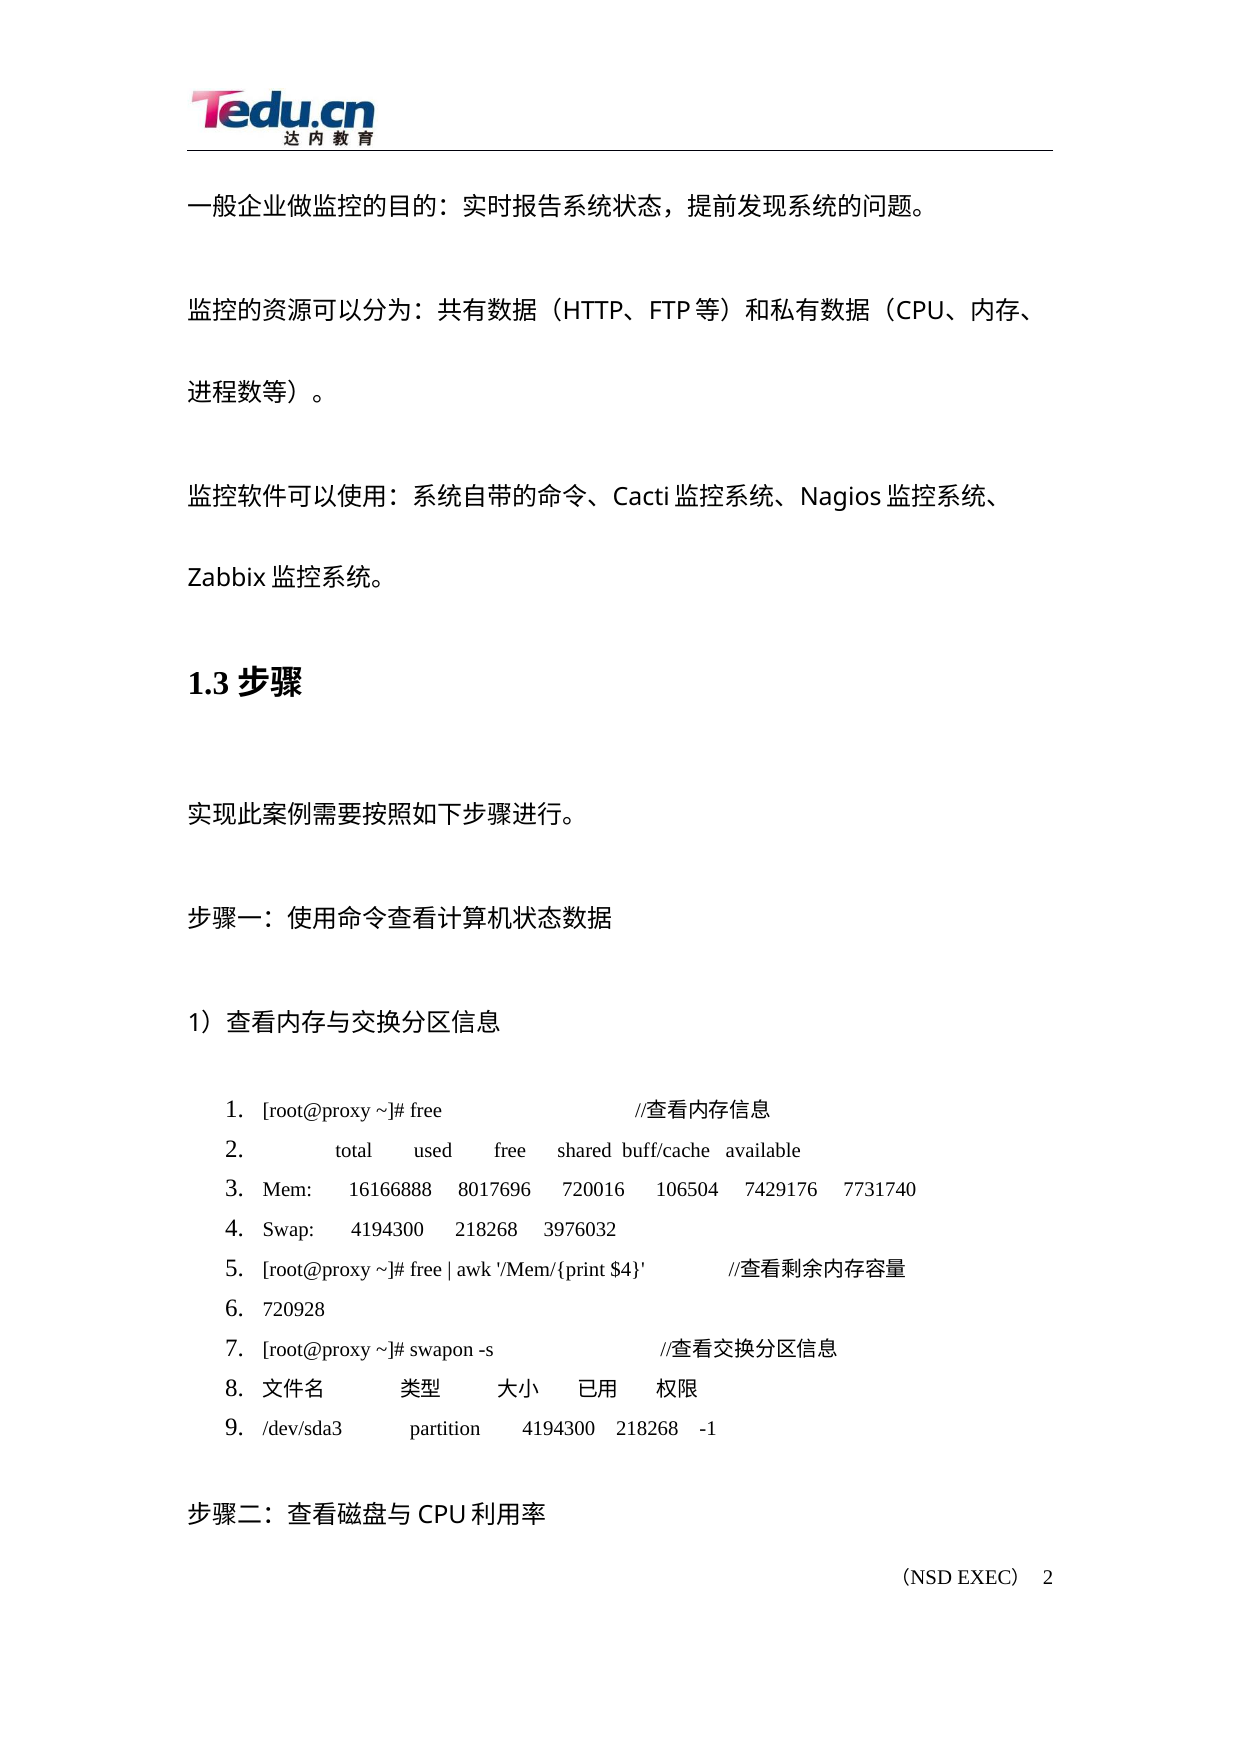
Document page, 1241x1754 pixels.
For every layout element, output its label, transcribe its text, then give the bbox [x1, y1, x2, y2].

list Mem: 16166888 8017696 720016 106504 7429176 7731740 [225, 1171, 1053, 1205]
list [root@proxy ~]# free //查看内存信息 [225, 1091, 1053, 1125]
text 实现此案例需要按照如下步骤进行。 [187, 778, 1053, 846]
list 文件名 类型 大小 已用 权限 [225, 1370, 1053, 1404]
text 监控的资源可以分为：共有数据（HTTP、FTP等）和私有数据（CPU、内存、进程数等）。 [187, 275, 1053, 424]
list /dev/sda3 partition 4194300 218268 -1 [225, 1410, 1053, 1444]
text 监控软件可以使用：系统自带的命令、Cacti监控系统、Nagios监控系统、Zabbix监控系统。 [187, 460, 1053, 610]
list 720928 [225, 1290, 1053, 1324]
list [root@proxy ~]# swapon -s //查看交换分区信息 [225, 1330, 1053, 1364]
list [root@proxy ~]# free | awk '/Mem/{print $4}' //查看剩余内存容量 [225, 1250, 1053, 1284]
text 步骤一：使用命令查看计算机状态数据 [187, 883, 1053, 951]
list Swap: 4194300 218268 3976032 [225, 1211, 1053, 1244]
list total used free shared buff/cache available [225, 1131, 1053, 1165]
text 一般企业做监控的目的：实时报告系统状态，提前发现系统的问题。 [187, 170, 1053, 238]
picture [187, 88, 379, 148]
text 步骤二：查看磁盘与CPU利用率 [187, 1479, 1053, 1547]
text 1）查看内存与交换分区信息 [187, 987, 1053, 1055]
subtitle 1.3 步骤 [187, 646, 1053, 714]
